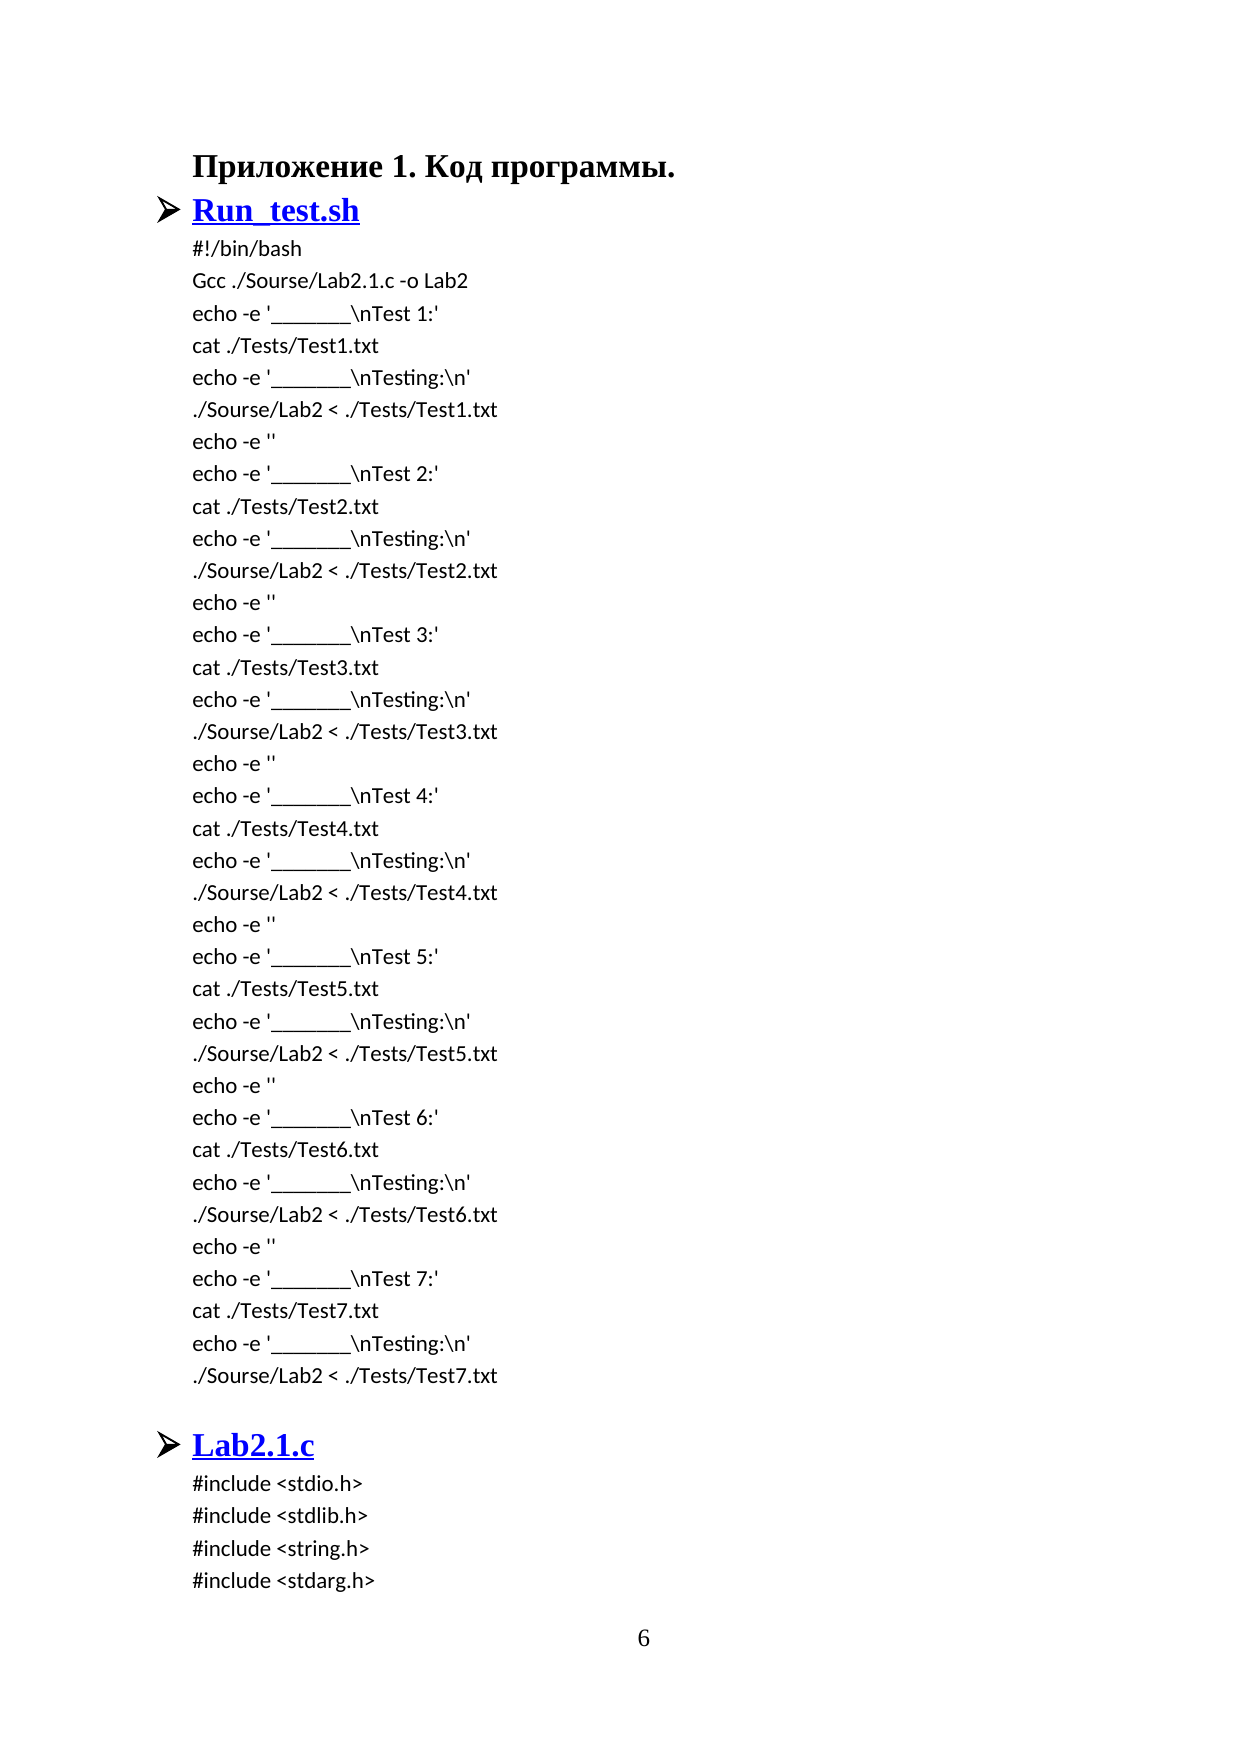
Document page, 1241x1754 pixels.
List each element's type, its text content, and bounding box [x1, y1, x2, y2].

text #include <stdarg.h> [118, 1566, 1169, 1594]
text echo -e '' [118, 1071, 1169, 1099]
text echo -e '_______\nTest 3:' [118, 621, 1169, 648]
text cat ./Tests/Test4.txt [118, 814, 1169, 842]
text echo -e '' [118, 910, 1169, 938]
text echo -e '' [118, 427, 1169, 455]
text #include <string.h> [118, 1534, 1169, 1562]
text ./Sourse/Lab2 < ./Tests/Test4.txt [118, 878, 1169, 906]
text echo -e '_______\nTesting:\n' [118, 363, 1169, 391]
text cat ./Tests/Test6.txt [118, 1136, 1169, 1163]
text echo -e '' [118, 588, 1169, 616]
text echo -e '_______\nTesting:\n' [118, 1007, 1169, 1035]
text ./Sourse/Lab2 < ./Tests/Test5.txt [118, 1039, 1169, 1067]
text echo -e '_______\nTest 6:' [118, 1103, 1169, 1131]
text echo -e '_______\nTest 2:' [118, 459, 1169, 488]
text cat ./Tests/Test7.txt [118, 1296, 1169, 1324]
text echo -e '_______\nTest 1:' [118, 299, 1169, 327]
text #include <stdio.h> [118, 1469, 1169, 1497]
text ./Sourse/Lab2 < ./Tests/Test1.txt [118, 395, 1169, 423]
text echo -e '_______\nTesting:\n' [118, 1168, 1169, 1196]
list Lab2.1.c [156, 1425, 1169, 1463]
text echo -e '_______\nTest 5:' [118, 942, 1169, 970]
text echo -e '_______\nTest 4:' [118, 781, 1169, 809]
text ./Sourse/Lab2 < ./Tests/Test2.txt [118, 556, 1169, 584]
text #!/bin/bash [118, 234, 1169, 262]
text echo -e '_______\nTesting:\n' [118, 1329, 1169, 1357]
text echo -e '' [118, 1232, 1169, 1260]
text Gcc ./Sourse/Lab2.1.c -o Lab2 [118, 266, 1169, 294]
text echo -e '_______\nTesting:\n' [118, 524, 1169, 552]
text ./Sourse/Lab2 < ./Tests/Test7.txt [118, 1361, 1169, 1389]
list Run_test.sh [156, 190, 1169, 228]
text cat ./Tests/Test3.txt [118, 653, 1169, 681]
text Приложение 1. Код программы. [118, 146, 1169, 184]
text #include <stdlib.h> [118, 1501, 1169, 1529]
text echo -e '' [118, 749, 1169, 777]
text ./Sourse/Lab2 < ./Tests/Test3.txt [118, 717, 1169, 745]
text echo -e '_______\nTest 7:' [118, 1264, 1169, 1292]
text cat ./Tests/Test1.txt [118, 331, 1169, 359]
text cat ./Tests/Test5.txt [118, 974, 1169, 1003]
text echo -e '_______\nTesting:\n' [118, 685, 1169, 713]
text echo -e '_______\nTesting:\n' [118, 846, 1169, 874]
text cat ./Tests/Test2.txt [118, 492, 1169, 520]
text ./Sourse/Lab2 < ./Tests/Test6.txt [118, 1200, 1169, 1228]
